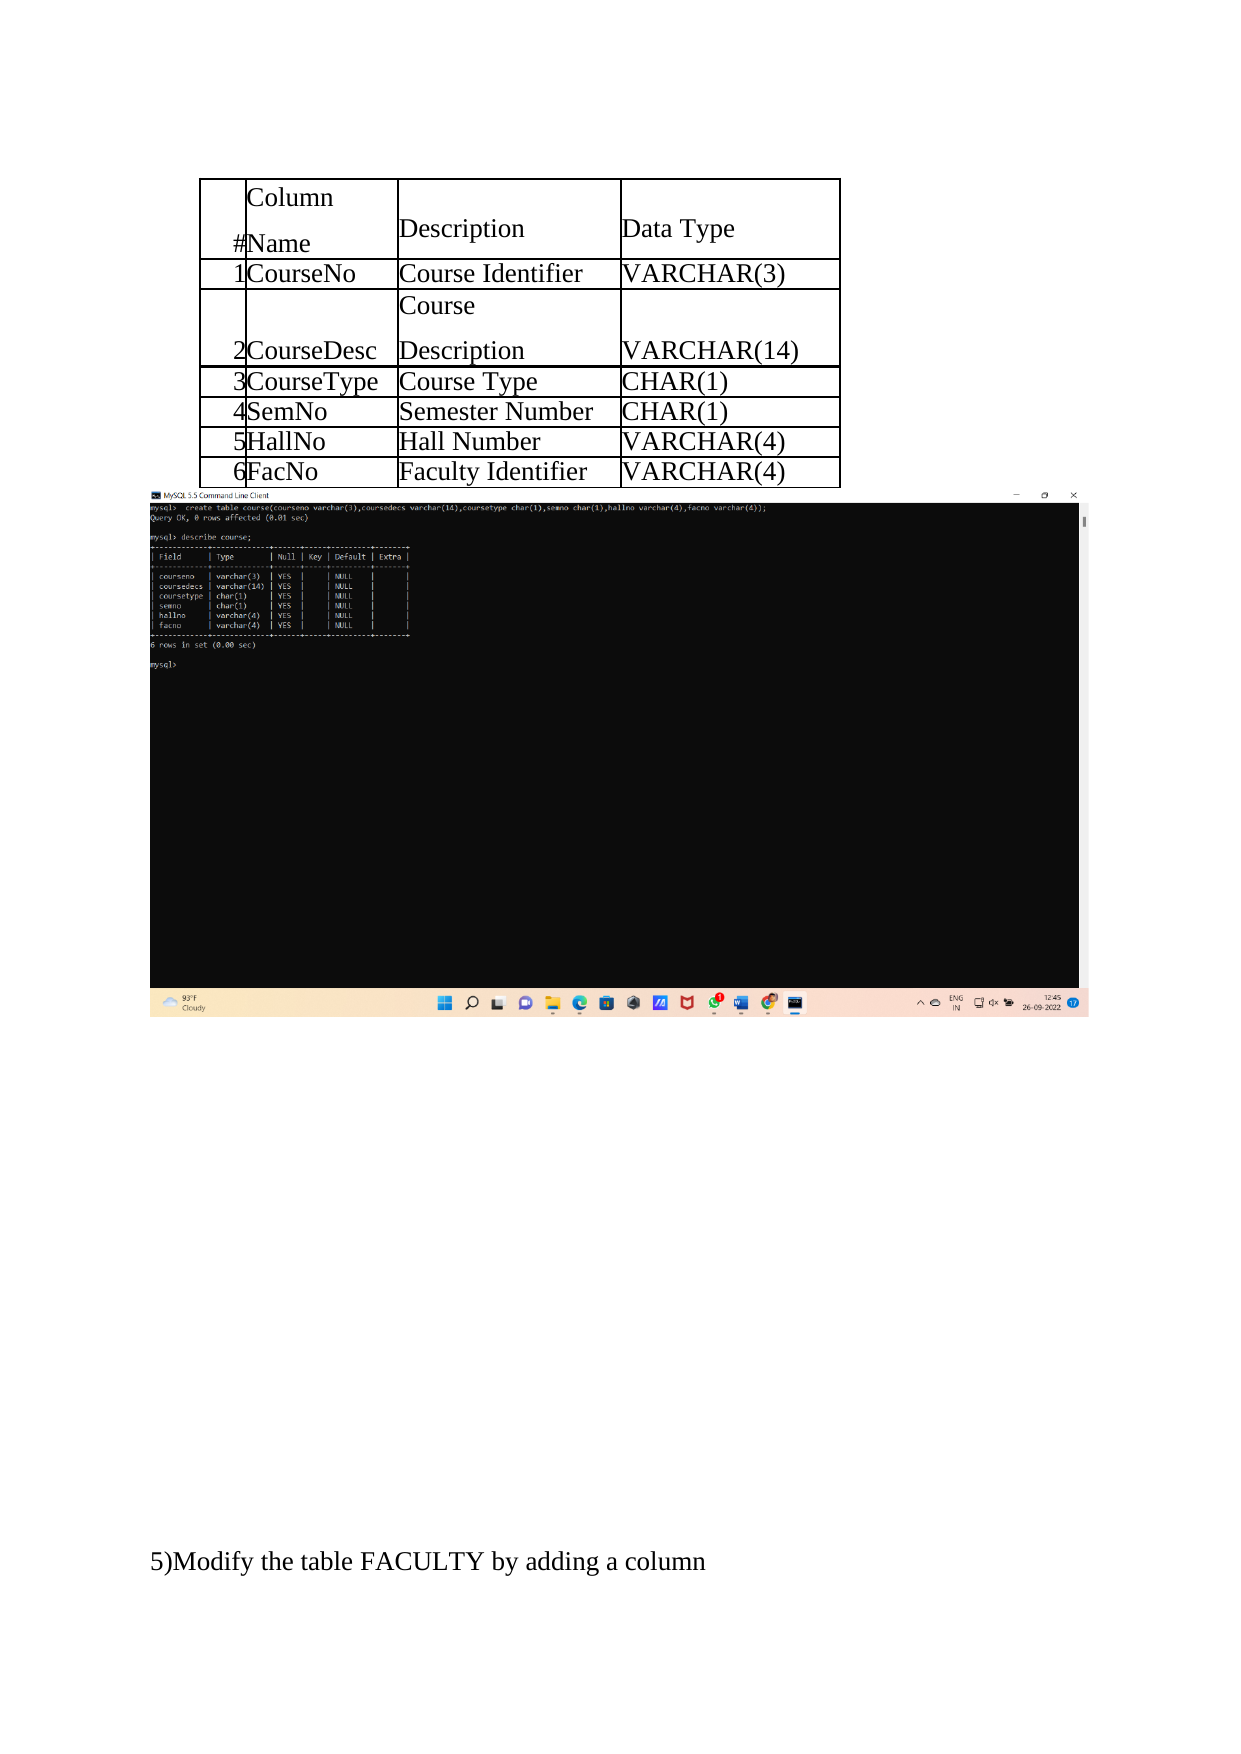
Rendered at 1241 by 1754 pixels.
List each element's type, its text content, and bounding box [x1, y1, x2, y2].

table_cell CourseDesc [247, 290, 397, 365]
picture [150, 488, 1089, 1017]
table_cell 3 [201, 368, 245, 396]
table_cell CHAR(1) [622, 368, 839, 396]
table_cell VARCHAR(4) [622, 428, 839, 456]
table_cell CHAR(1) [622, 398, 839, 426]
table_cell 2 [201, 290, 245, 365]
table_cell Semester Number [399, 398, 620, 426]
table_cell Course Description [399, 290, 620, 365]
table_cell HallNo [247, 428, 397, 456]
table_cell Course Type [399, 368, 620, 396]
table_header # [201, 180, 245, 258]
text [150, 1547, 747, 1576]
table_cell CourseNo [247, 260, 397, 288]
table_header Data Type [622, 180, 839, 258]
table_cell VARCHAR(4) [622, 458, 839, 487]
table_cell VARCHAR(3) [622, 260, 839, 288]
table_cell CourseType [247, 368, 397, 396]
table_cell 5 [201, 428, 245, 456]
table_cell SemNo [247, 398, 397, 426]
table_cell 1 [201, 260, 245, 288]
table_cell 4 [201, 398, 245, 426]
table_header Column Name [247, 180, 397, 258]
table_cell VARCHAR(14) [622, 290, 839, 365]
table_cell 6 [201, 458, 245, 487]
table_cell Hall Number [399, 428, 620, 456]
table_cell Course Identifier [399, 260, 620, 288]
table_cell FacNo [247, 458, 397, 487]
table_header Description [399, 180, 620, 258]
table_cell Faculty Identifier [399, 458, 620, 487]
